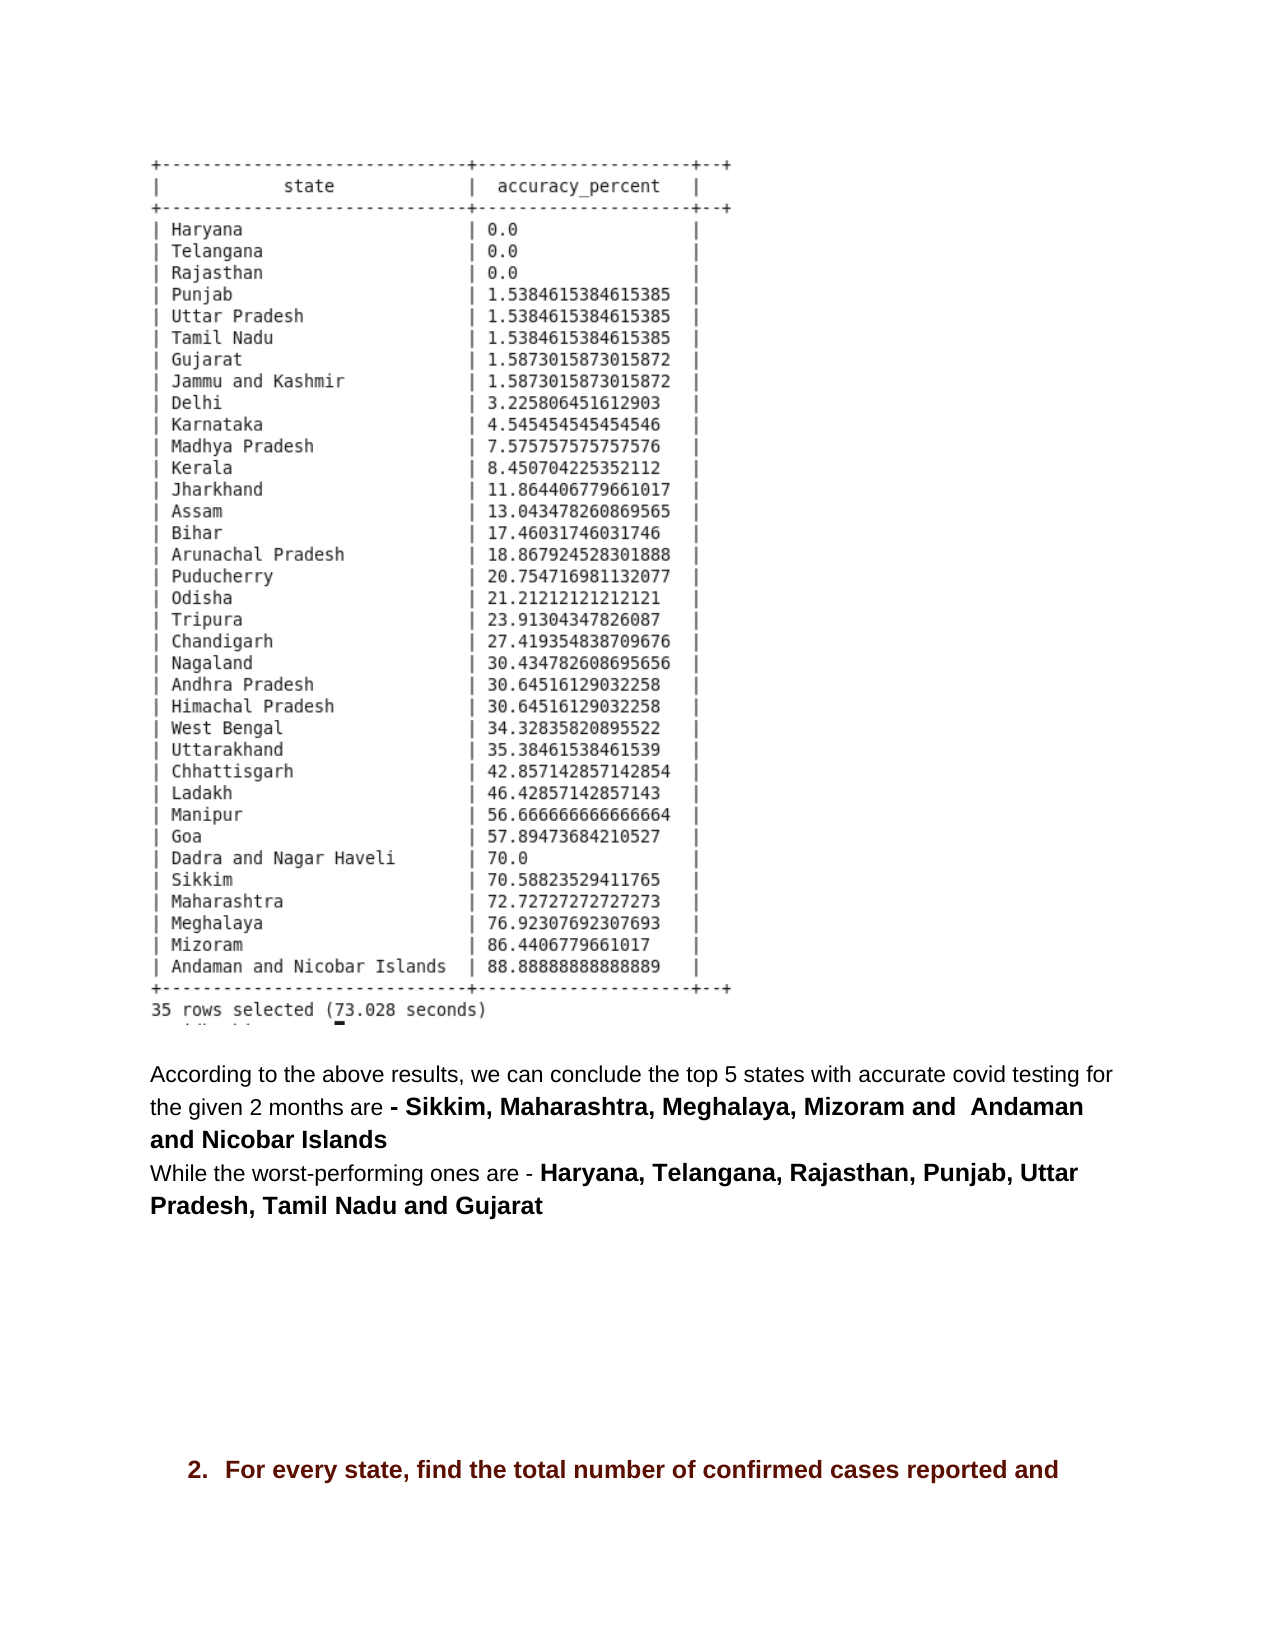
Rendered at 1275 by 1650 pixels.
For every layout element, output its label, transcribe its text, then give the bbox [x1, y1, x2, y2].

text According to the above results, we can conclude the top 5 states with accurate covid testing for the given 2 months are - Sikkim, Maharashtra, Meghalaya, Mizoram and Andaman and Nicobar Islands [150, 1061, 1125, 1153]
picture [150, 150, 732, 1025]
list For every state, find the total number of confirmed cases reported and [187, 1455, 1125, 1484]
text While the worst-performing ones are - Haryana, Telangana, Rajasthan, Punjab, Uttar Pradesh, Tamil Nadu and Gujarat [150, 1158, 1125, 1219]
